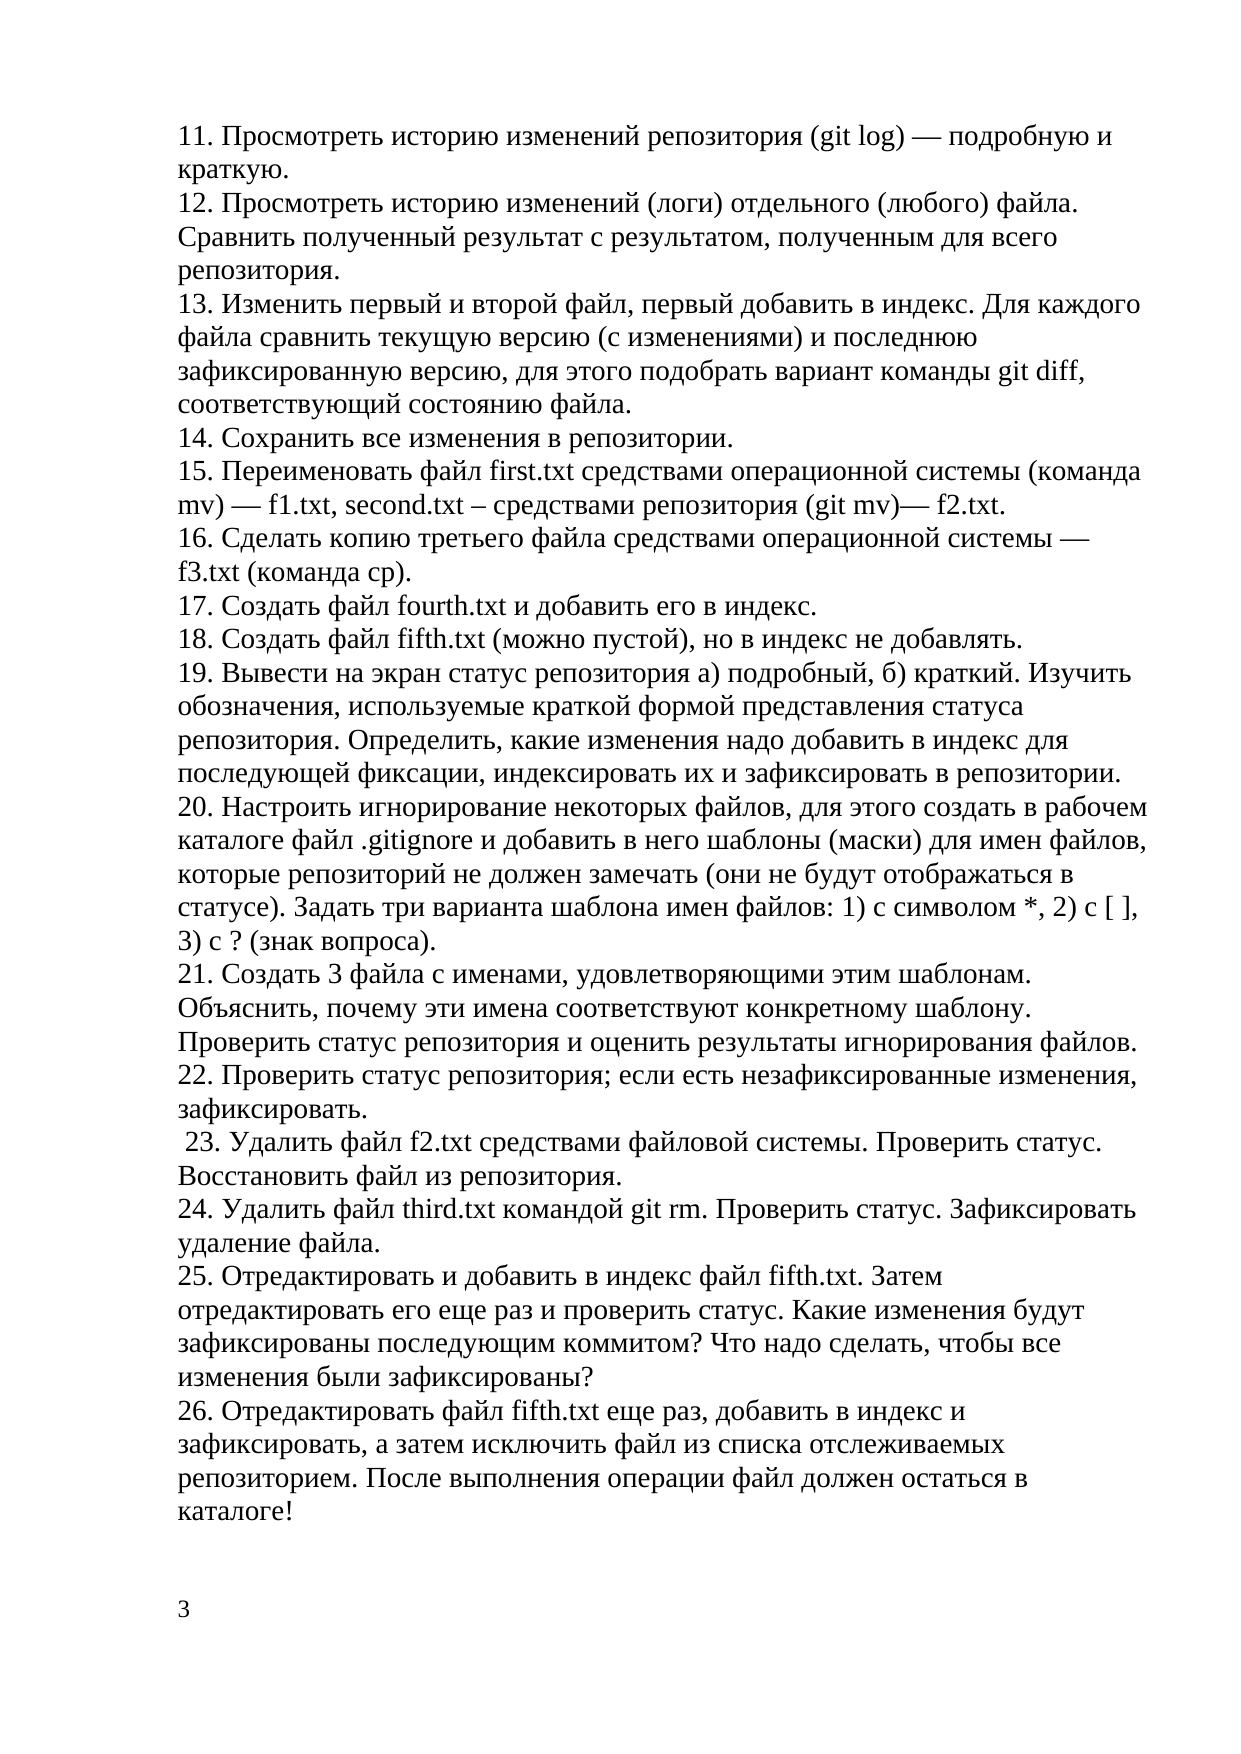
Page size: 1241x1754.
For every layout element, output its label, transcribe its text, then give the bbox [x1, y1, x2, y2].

list 13. Изменить первый и второй файл, первый добавить в индекс. Для каждого файла сравнить текущую версию (с изменениями) и последнюю зафиксированную версию, для этого подобрать вариант команды git diff, соответствующий состоянию файла. [177, 286, 1152, 420]
list 12. Просмотреть историю изменений (логи) отдельного (любого) файла. Сравнить полученный результат с результатом, полученным для всего репозитория. [177, 185, 1152, 286]
list 11. Просмотреть историю изменений репозитория (git log) — подробную и краткую. [177, 118, 1152, 185]
list 16. Сделать копию третьего файла средствами операционной системы — f3.txt (команда cp). [177, 521, 1152, 588]
list 19. Вывести на экран статус репозитория а) подробный, б) краткий. Изучить обозначения, используемые краткой формой представления статуса репозитория. Определить, какие изменения надо добавить в индекс для последующей фиксации, индексировать их и зафиксировать в репозитории. [177, 655, 1152, 789]
list 20. Настроить игнорирование некоторых файлов, для этого создать в рабочем каталоге файл .gitignore и добавить в него шаблоны (маски) для имен файлов, которые репозиторий не должен замечать (они не будут отображаться в статусе). Задать три варианта шаблона имен файлов: 1) с символом *, 2) c [ ], 3) c ? (знак вопроса). [177, 789, 1152, 957]
list 24. Удалить файл third.txt командой git rm. Проверить статус. Зафиксировать удаление файла. [177, 1191, 1152, 1258]
list 26. Отредактировать файл fifth.txt еще раз, добавить в индекс и зафиксировать, а затем исключить файл из списка отслеживаемых репозиторием. После выполнения операции файл должен остаться в каталоге! [177, 1393, 1152, 1527]
list 23. Удалить файл f2.txt средствами файловой системы. Проверить статус. Восстановить файл из репозитория. [177, 1124, 1152, 1191]
list 18. Создать файл fifth.txt (можно пустой), но в индекс не добавлять. [177, 621, 1152, 655]
list 15. Переименовать файл first.txt средствами операционной системы (команда mv) — f1.txt, second.txt – средствами репозитория (git mv)— f2.txt. [177, 453, 1152, 521]
list 22. Проверить статус репозитория; если есть незафиксированные изменения, зафиксировать. [177, 1057, 1152, 1124]
list 17. Создать файл fourth.txt и добавить его в индекс. [177, 588, 1152, 621]
list 14. Сохранить все изменения в репозитории. [177, 420, 1152, 453]
list 25. Отредактировать и добавить в индекс файл fifth.txt. Затем отредактировать его еще раз и проверить статус. Какие изменения будут зафиксированы последующим коммитом? Что надо сделать, чтобы все изменения были зафиксированы? [177, 1258, 1152, 1393]
list 21. Создать 3 файла с именами, удовлетворяющими этим шаблонам. Объяснить, почему эти имена соответствуют конкретному шаблону. Проверить статус репозитория и оценить результаты игнорирования файлов. [177, 957, 1152, 1057]
